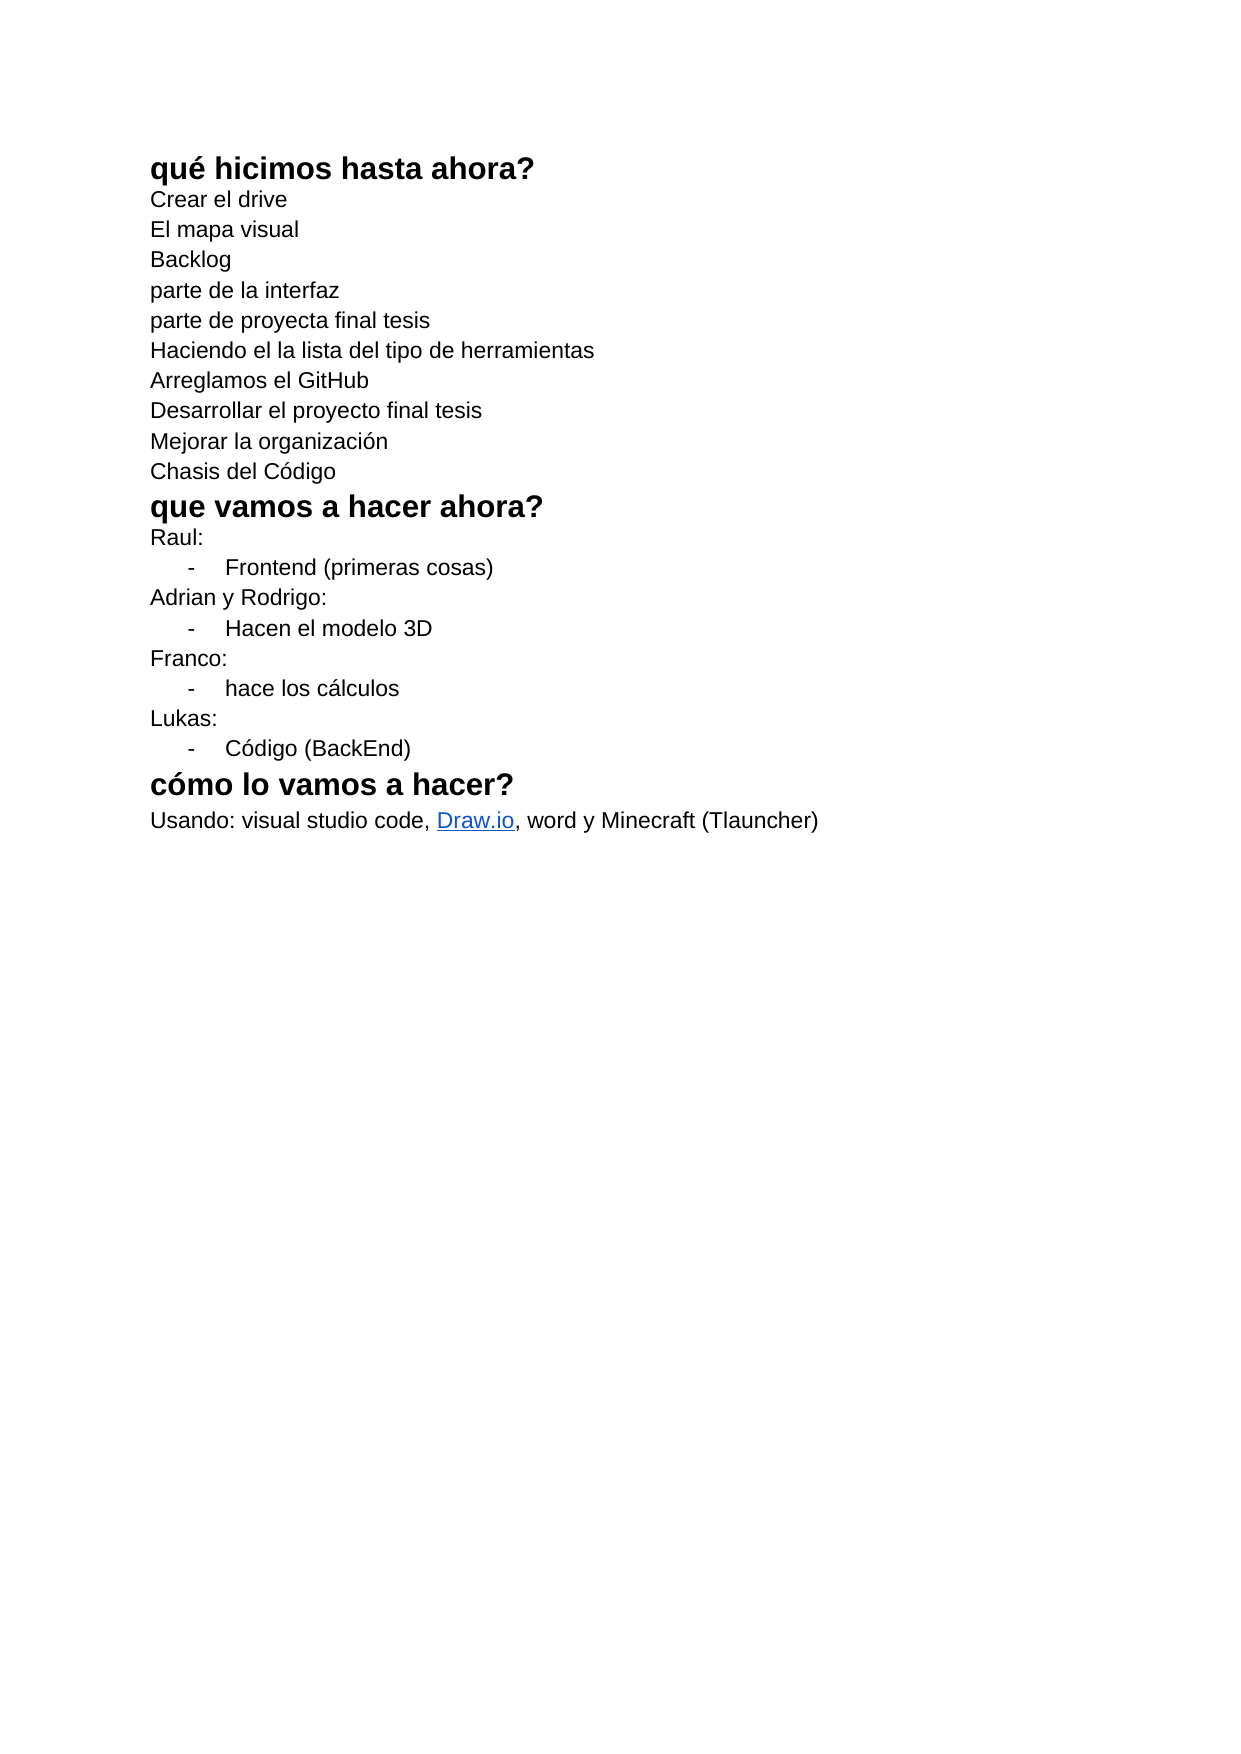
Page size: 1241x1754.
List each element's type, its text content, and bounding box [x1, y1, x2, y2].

text parte de proyecta final tesis [150, 307, 1090, 333]
list hace los cálculos [187, 675, 1090, 701]
list Frontend (primeras cosas) [187, 554, 1090, 581]
text Lukas: [150, 705, 1090, 732]
text Haciendo el la lista del tipo de herramientas [150, 337, 1090, 363]
title que vamos a hacer ahora? [150, 488, 1090, 524]
list Código (BackEnd) [187, 735, 1090, 762]
text Desarrollar el proyecto final tesis Mejorar la organización [150, 397, 1090, 454]
text Usando: visual studio code, Draw.io, word y Minecraft (Tlauncher) [150, 807, 1090, 833]
text Chasis del Código [150, 458, 1090, 484]
text cómo lo vamos a hacer? [150, 766, 1090, 802]
text Adrian y Rodrigo: [150, 584, 1090, 611]
title qué hicimos hasta ahora? [150, 150, 1090, 186]
list Hacen el modelo 3D [187, 614, 1090, 641]
text Raul: [150, 524, 1090, 550]
text Backlog [150, 246, 1090, 273]
text Arreglamos el GitHub [150, 367, 1090, 393]
text El mapa visual [150, 216, 1090, 242]
text Franco: [150, 645, 1090, 671]
text parte de la interfaz [150, 277, 1090, 303]
text Crear el drive [150, 186, 1090, 212]
